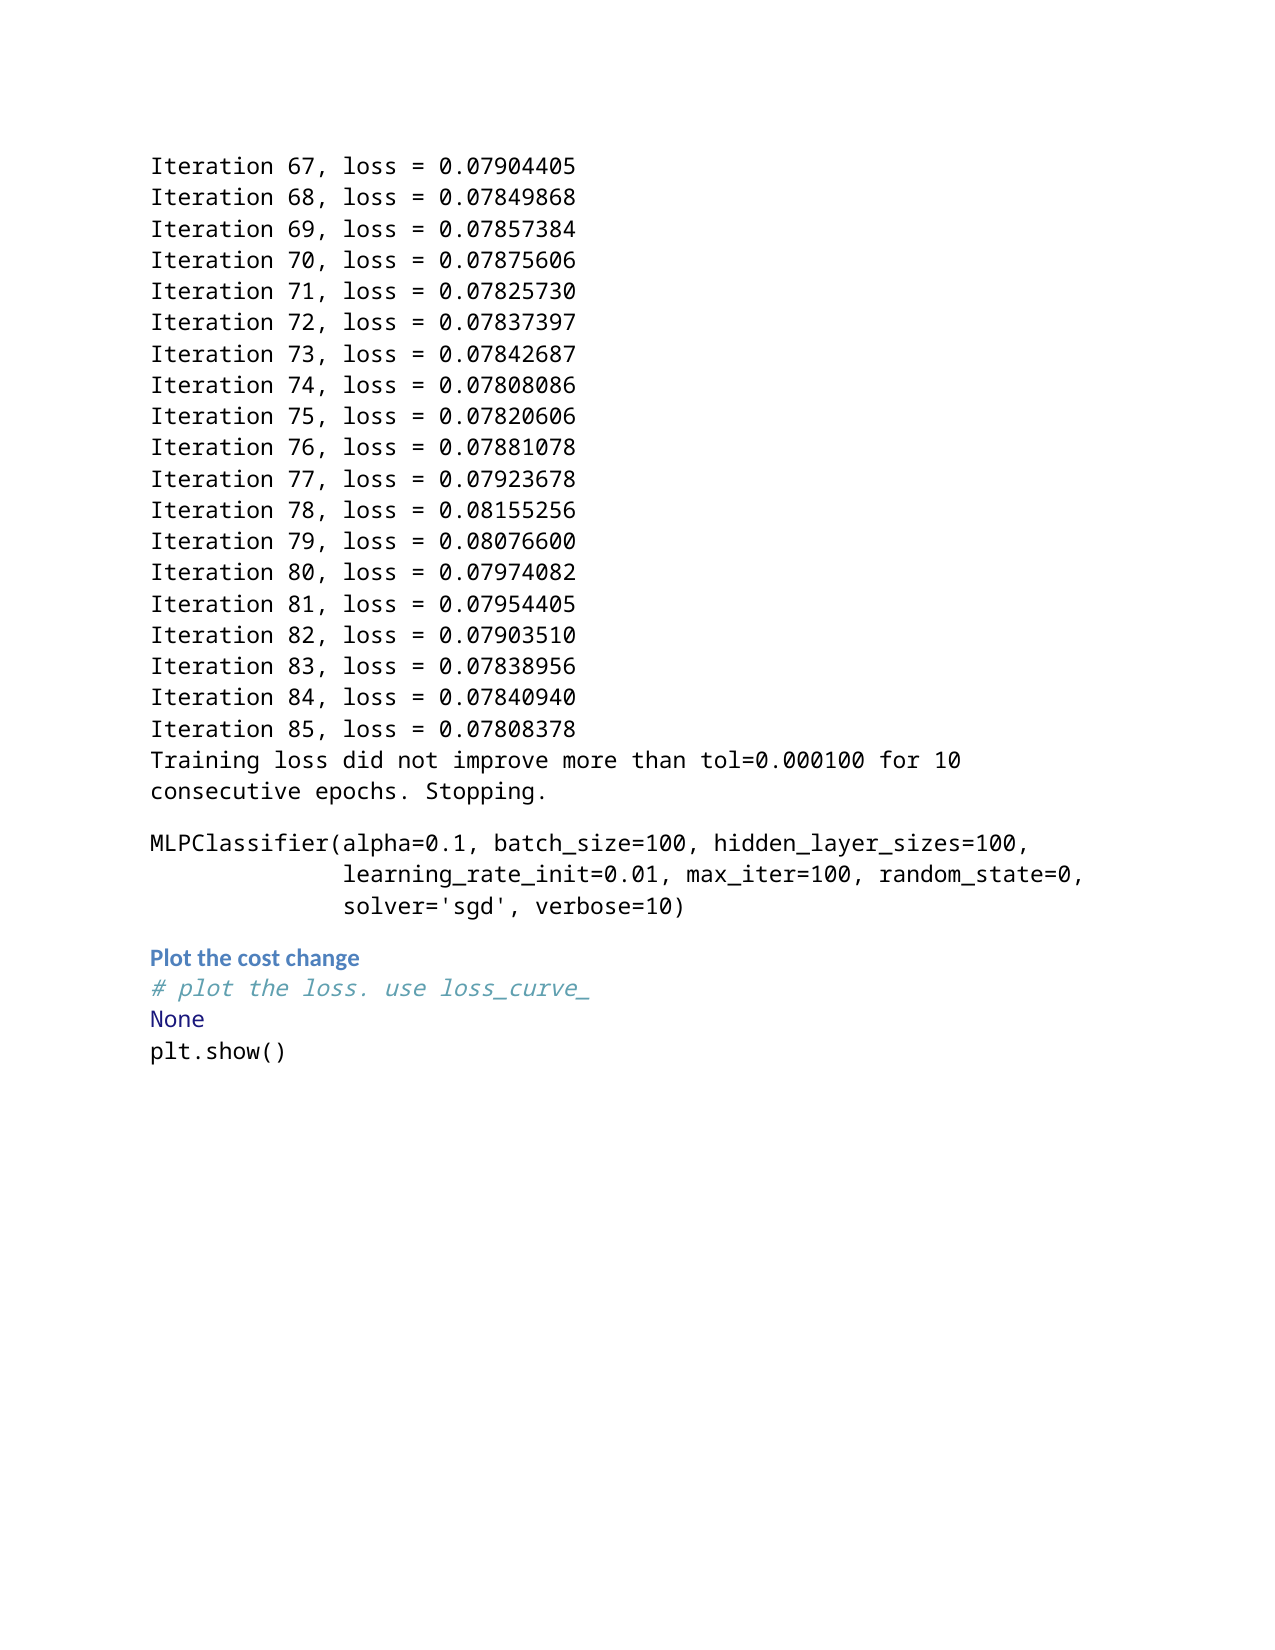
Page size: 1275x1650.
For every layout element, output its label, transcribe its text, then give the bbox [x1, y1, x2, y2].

text MLPClassifier(alpha=0.1, batch_size=100, hidden_layer_sizes=100, learning_rate_init=0.01, max_iter=100, random_state=0, solver='sgd', verbose=10) [150, 827, 1125, 921]
text # plot the loss. use loss_curve_ None plt.show() [150, 972, 1125, 1066]
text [150, 150, 1125, 806]
subtitle Plot the cost change [150, 942, 1125, 972]
